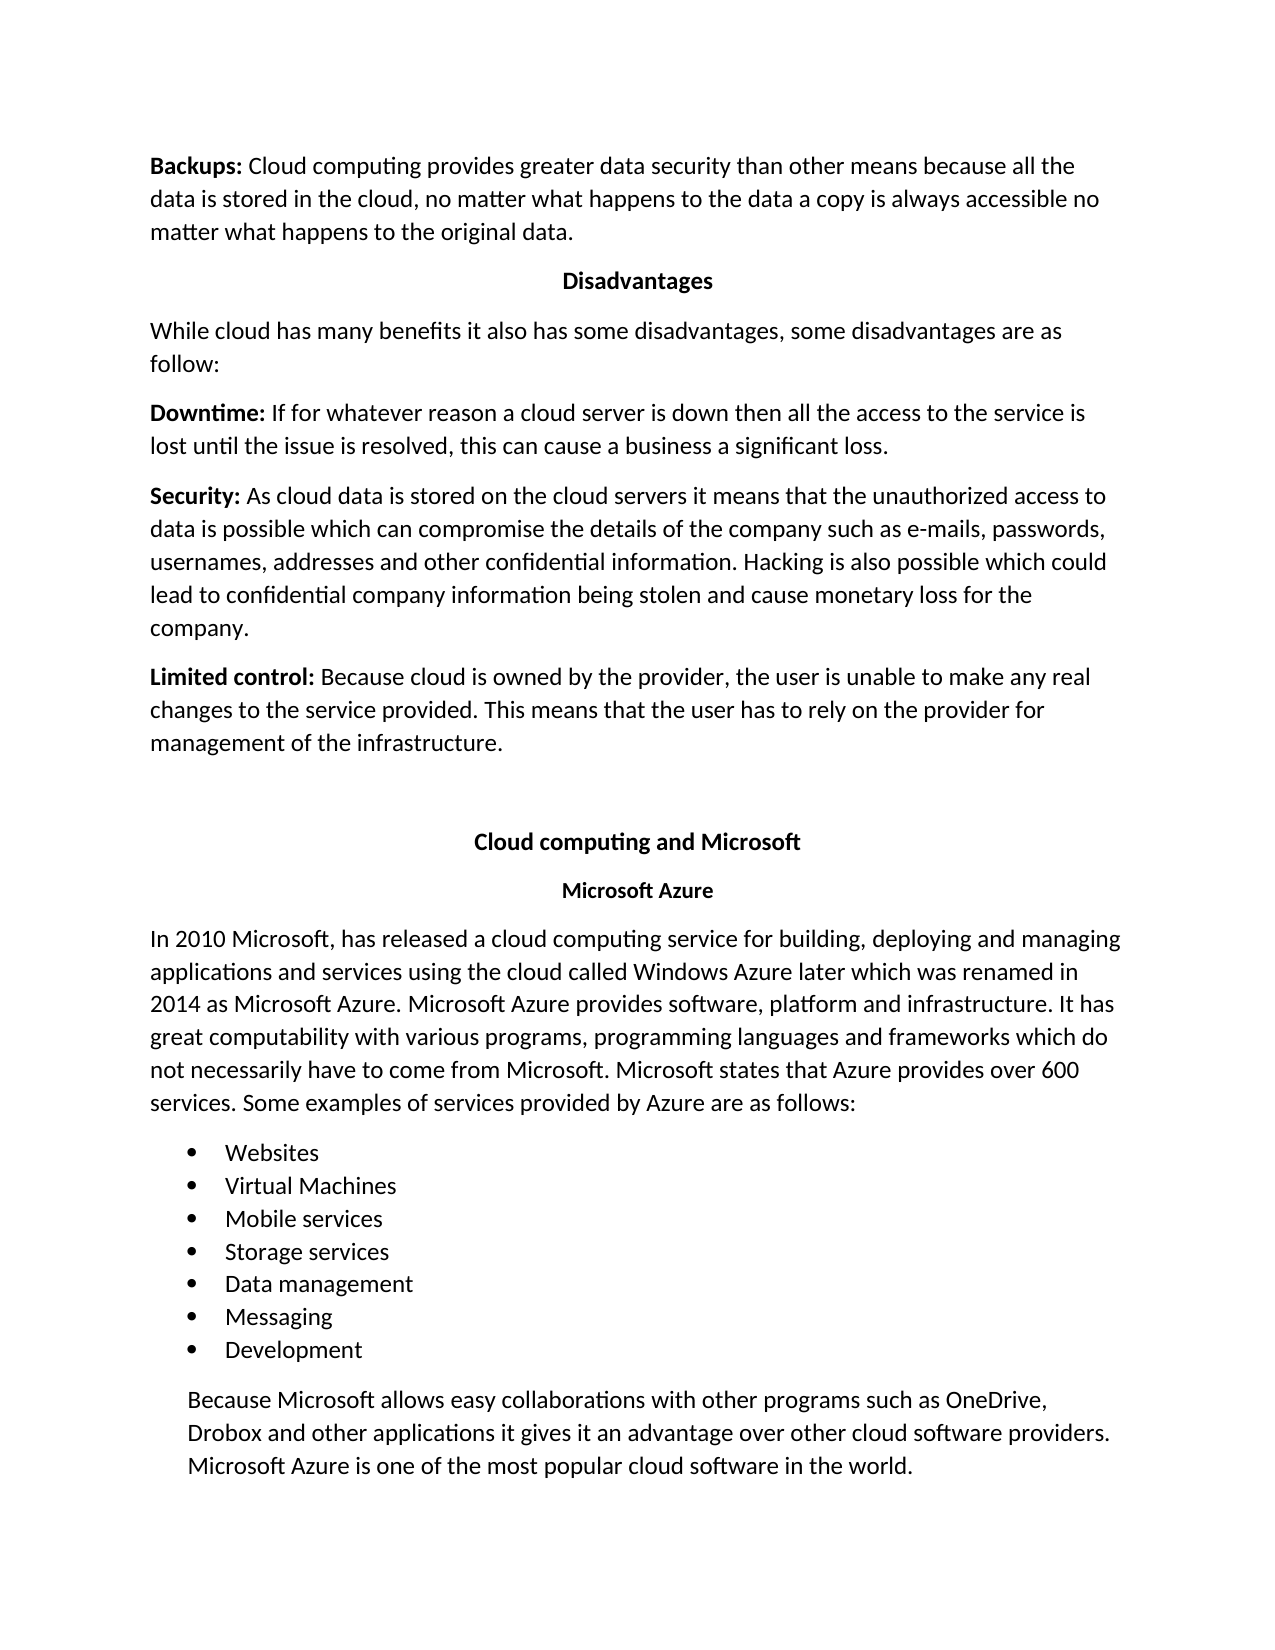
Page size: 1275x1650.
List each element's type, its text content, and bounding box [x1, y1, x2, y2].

text Disadvantages [150, 265, 1125, 296]
text Because Microsoft allows easy collaborations with other programs such as OneDrive, Drobox and other applications it gives it an advantage over other cloud software providers. Microsoft Azure is one of the most popular cloud software in the world. [187, 1384, 1125, 1480]
text In 2010 Microsoft, has released a cloud computing service for building, deploying and managing applications and services using the cloud called Windows Azure later which was renamed in 2014 as Microsoft Azure. Microsoft Azure provides software, platform and infrastructure. It has great computability with various programs, programming languages and frameworks which do not necessarily have to come from Microsoft. Microsoft states that Azure provides over 600 services. Some examples of services provided by Azure are as follows: [150, 923, 1125, 1118]
list Virtual Machines [187, 1170, 1125, 1200]
text Cloud computing and Microsoft [150, 826, 1125, 857]
text While cloud has many benefits it also has some disadvantages, some disadvantages are as follow: [150, 315, 1125, 378]
list Data management [187, 1268, 1125, 1299]
text Limited control: Because cloud is owned by the provider, the user is unable to make any real changes to the service provided. This means that the user has to rely on the provider for management of the infrastructure. [150, 661, 1125, 758]
text Downtime: If for whatever reason a cloud server is down then all the access to the service is lost until the issue is resolved, this can cause a business a significant loss. [150, 397, 1125, 461]
text Backups: Cloud computing provides greater data security than other means because all the data is stored in the cloud, no matter what happens to the data a copy is always accessible no matter what happens to the original data. [150, 150, 1125, 246]
list Websites [187, 1137, 1125, 1167]
list Mobile services [187, 1203, 1125, 1233]
list Storage services [187, 1236, 1125, 1266]
text Microsoft Azure [150, 876, 1125, 904]
list Development [187, 1334, 1125, 1365]
list Messaging [187, 1301, 1125, 1332]
text Security: As cloud data is stored on the cloud servers it means that the unauthorized access to data is possible which can compromise the details of the company such as e-mails, passwords, usernames, addresses and other confidential information. Hacking is also possible which could lead to confidential company information being stolen and cause monetary loss for the company. [150, 480, 1125, 642]
